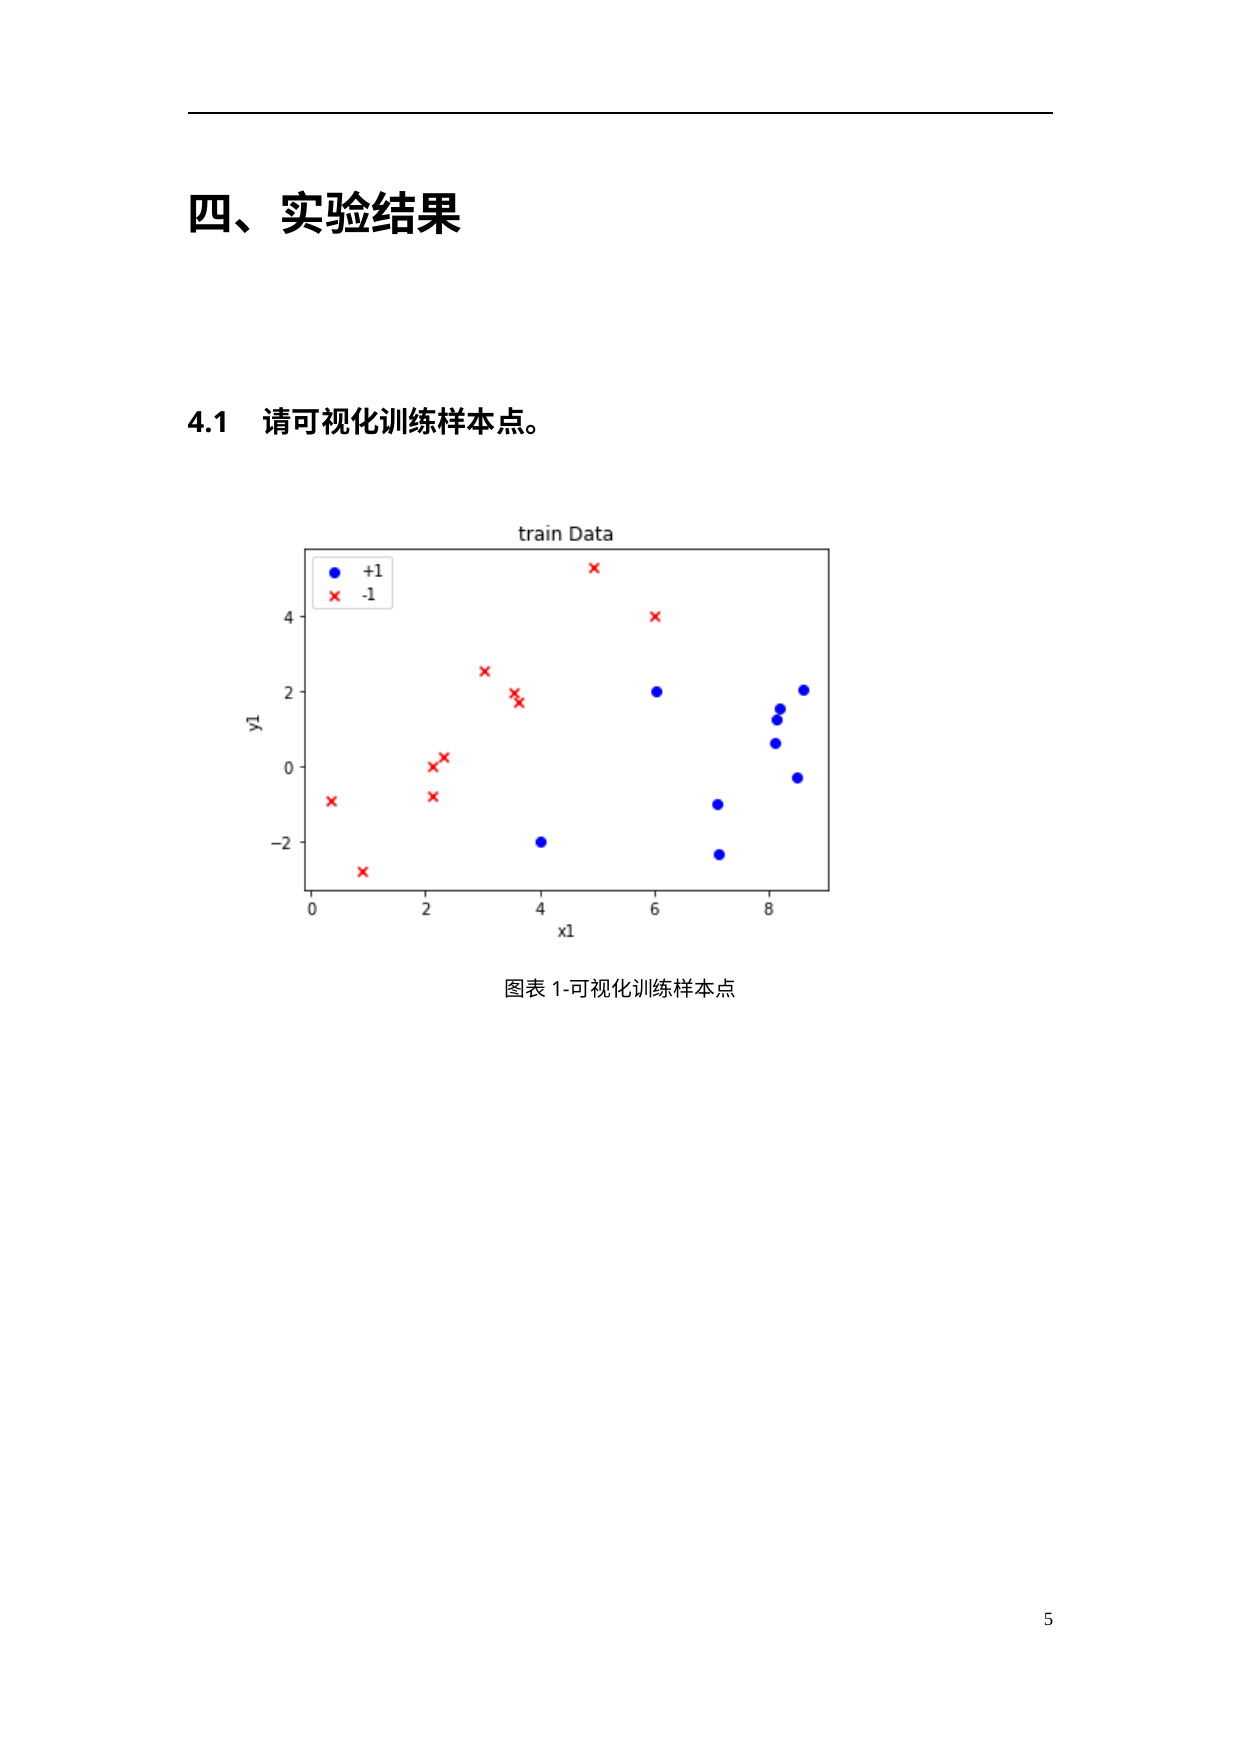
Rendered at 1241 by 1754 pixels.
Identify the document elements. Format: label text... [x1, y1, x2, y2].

subtitle 请可视化训练样本点。 [187, 387, 1053, 452]
picture [231, 483, 883, 945]
text 图表 1-可视化训练样本点 [187, 971, 1053, 1003]
subtitle 四、实验结果 [187, 162, 1053, 259]
